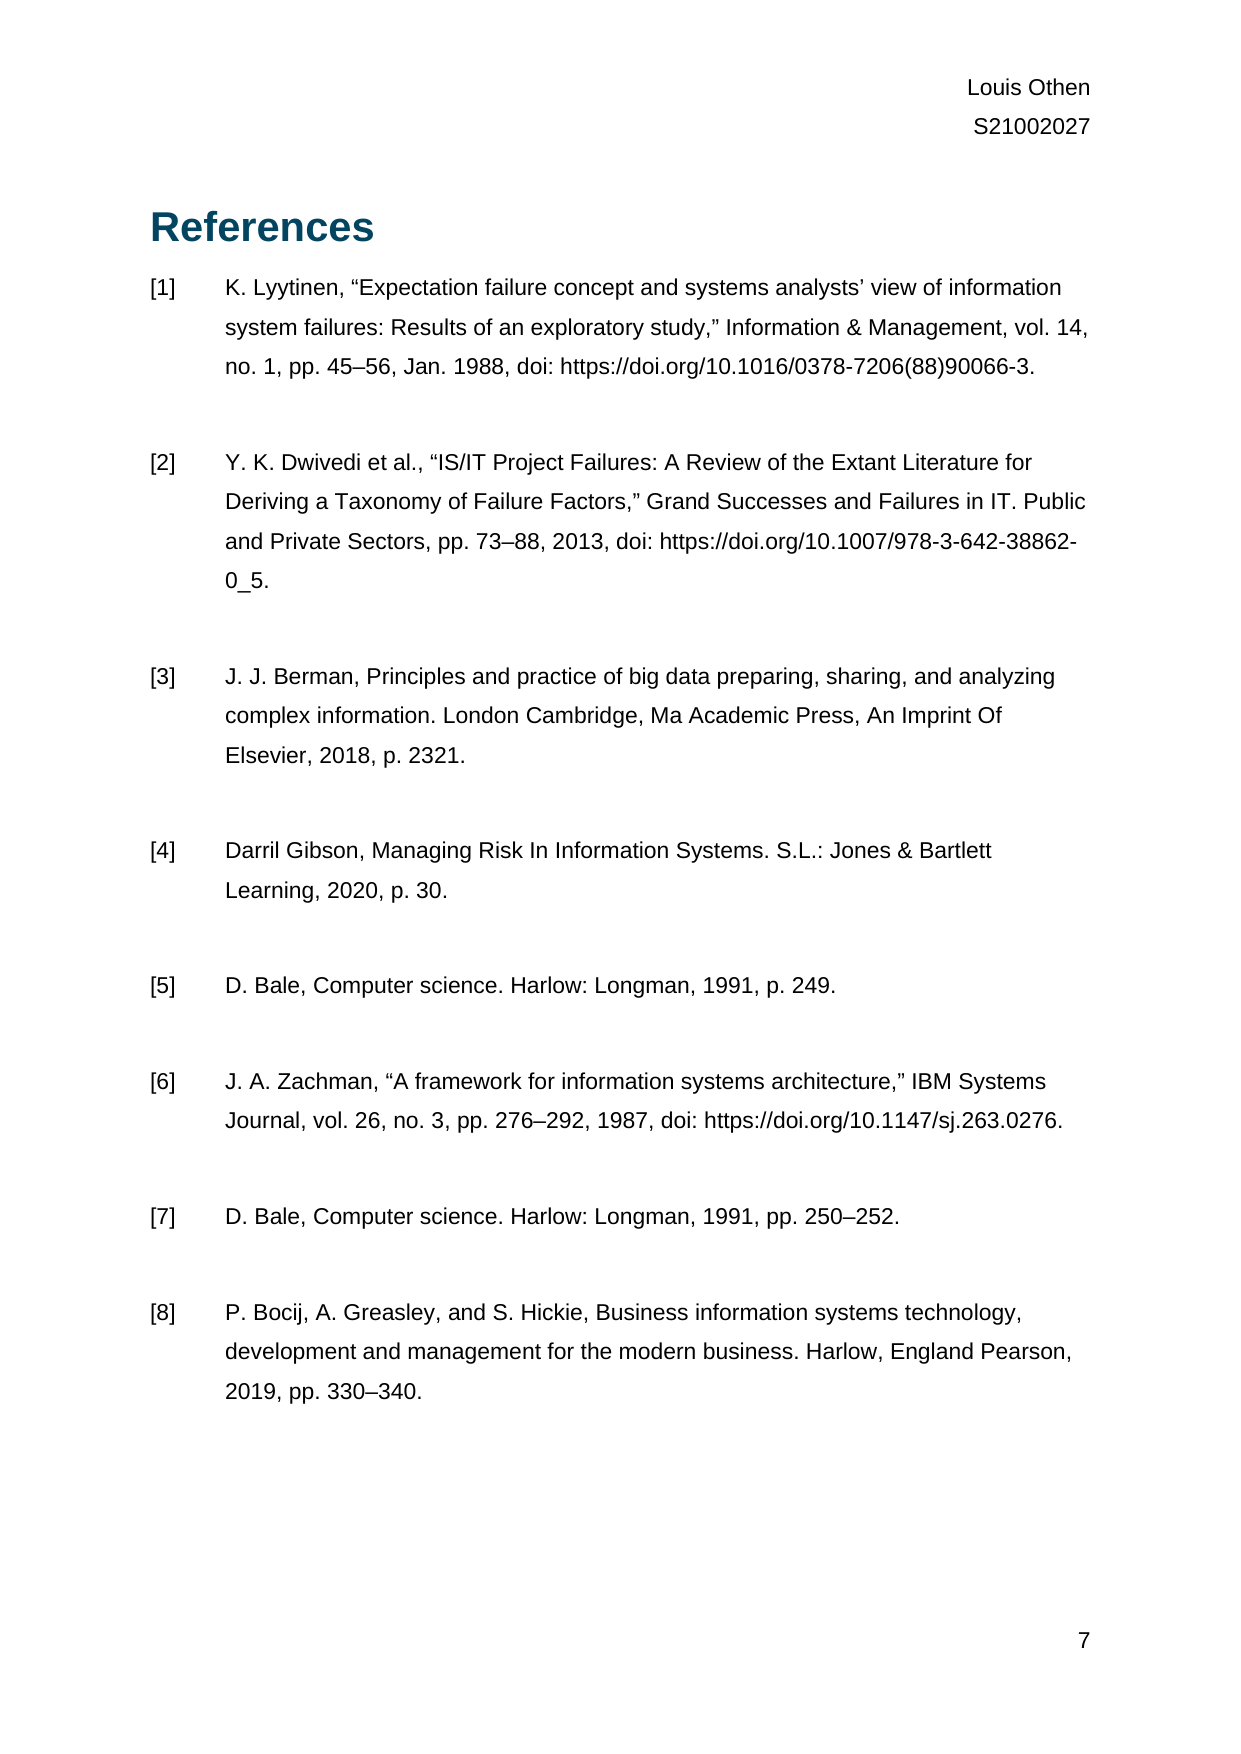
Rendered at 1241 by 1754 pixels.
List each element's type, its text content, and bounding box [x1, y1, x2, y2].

text [4] Darril Gibson, Managing Risk In Information Systems. S.L.: Jones & Bartlett Learning, 2020, p. 30. [150, 837, 1090, 943]
text [6] J. A. Zachman, “A framework for information systems architecture,” IBM Systems Journal, vol. 26, no. 3, pp. 276–292, 1987, doi: https://doi.org/10.1147/sj.263.0276. [150, 1068, 1090, 1173]
text [3] J. J. Berman, Principles and practice of big data preparing, sharing, and analyzing complex information. London Cambridge, Ma Academic Press, An Imprint Of Elsevier, 2018, p. 2321. [150, 663, 1090, 807]
text [7] D. Bale, Computer science. Harlow: Longman, 1991, pp. 250–252. [150, 1203, 1090, 1269]
text [2] Y. K. Dwivedi et al., “IS/IT Project Failures: A Review of the Extant Literature for Deriving a Taxonomy of Failure Factors,” Grand Successes and Failures in IT. Public and Private Sectors, pp. 73–88, 2013, doi: https://doi.org/10.1007/978-3-642-38862-0_5. [150, 449, 1090, 633]
text [5] D. Bale, Computer science. Harlow: Longman, 1991, p. 249. [150, 972, 1090, 1038]
text [8] P. Bocij, A. Greasley, and S. Hickie, Business information systems technology, development and management for the modern business. Harlow, England Pearson, 2019, pp. 330–340. [150, 1299, 1090, 1443]
text [1] K. Lyytinen, “Expectation failure concept and systems analysts’ view of information system failures: Results of an exploratory study,” Information & Management, vol. 14, no. 1, pp. 45–56, Jan. 1988, doi: https://doi.org/10.1016/0378-7206(88)90066-3. [150, 274, 1090, 419]
subtitle References [150, 202, 1090, 250]
